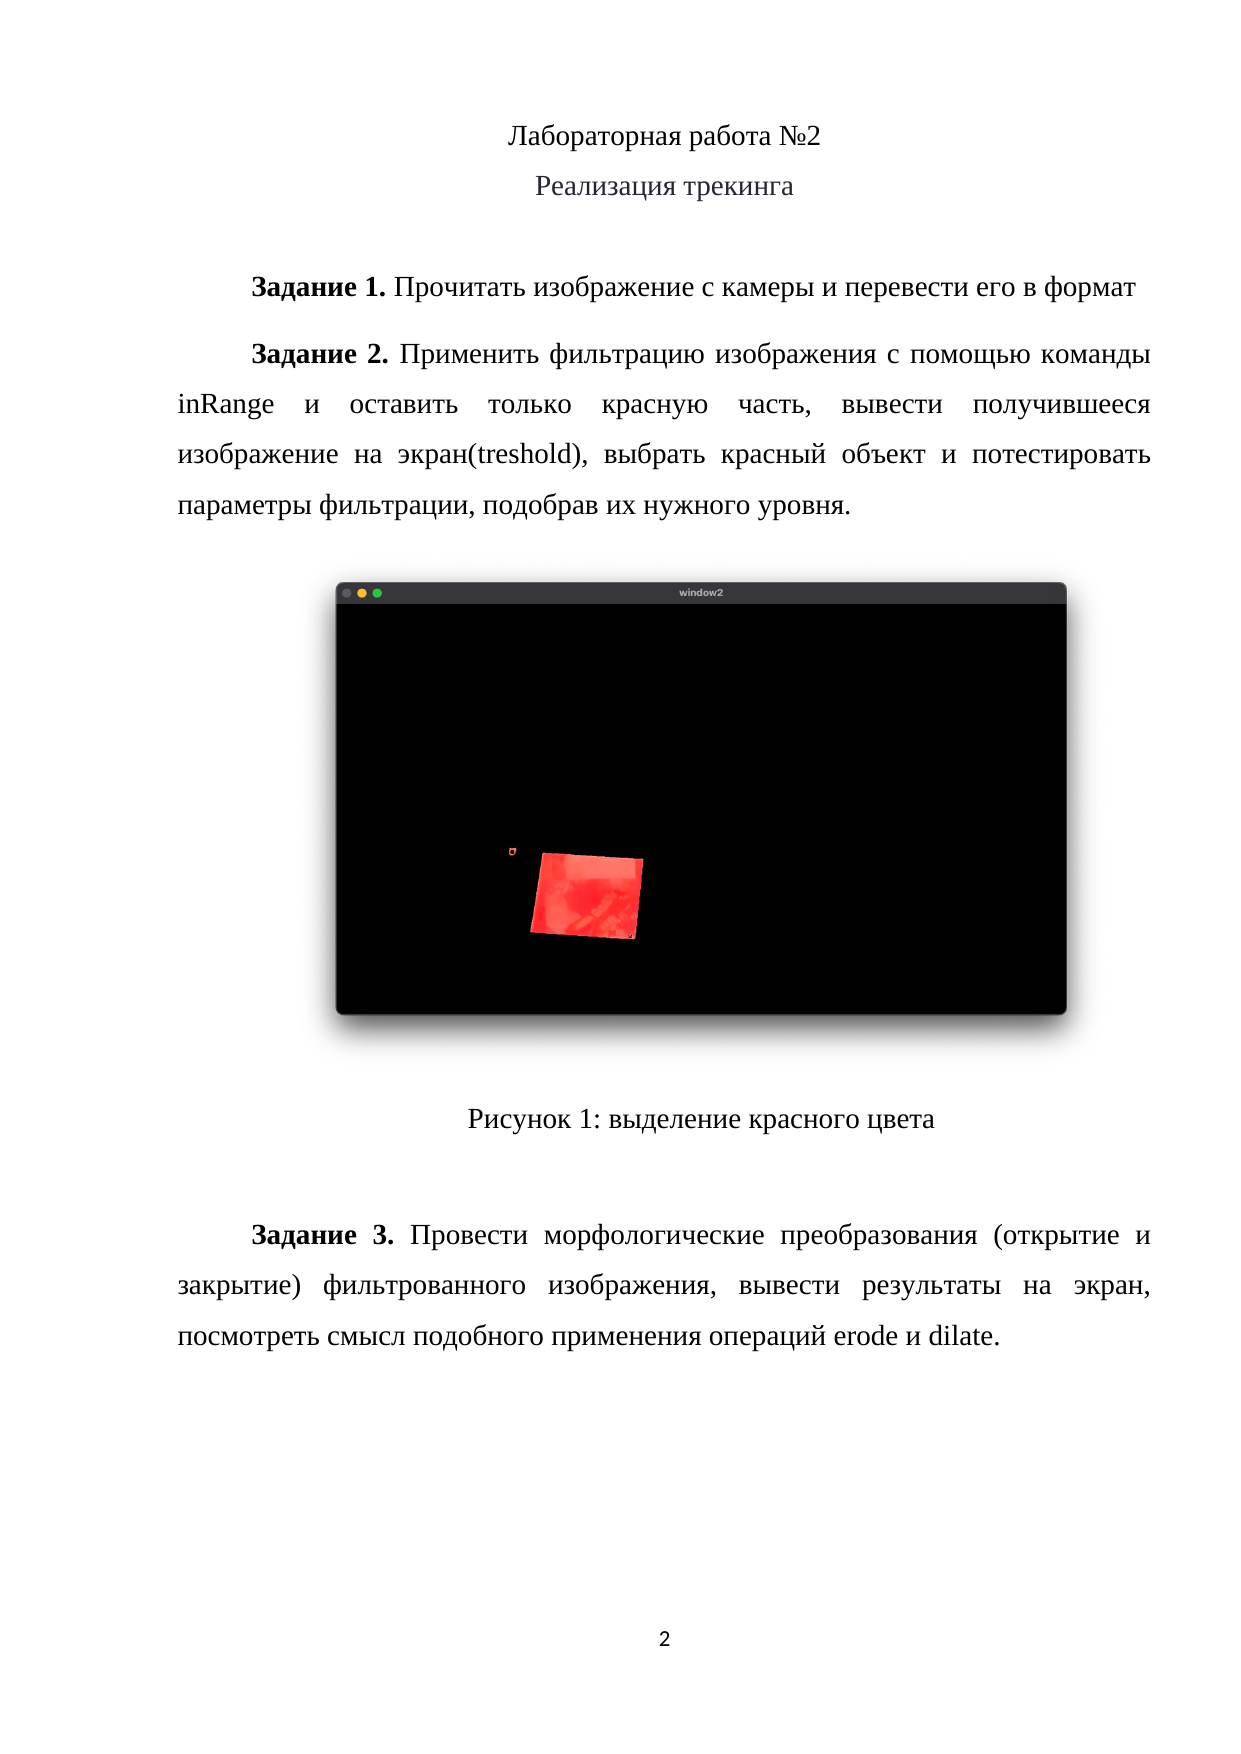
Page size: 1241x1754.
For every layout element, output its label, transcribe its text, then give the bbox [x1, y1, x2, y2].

text Рисунок 1: выделение красного цвета [177, 1101, 1152, 1135]
text Лабораторная работа №2 [177, 118, 1152, 152]
text Реализация трекинга [177, 168, 1152, 202]
text Задание 1. Прочитать изображение с камеры и перевести его в формат [177, 269, 1152, 303]
text Задание 2. Применить фильтрацию изображения с помощью команды inRange и оставить только красную часть, вывести получившееся изображение на экран(treshold), выбрать красный объект и потестировать параметры фильтрации, подобрав их нужного уровня. [177, 336, 1152, 521]
text Задание 3. Провести морфологические преобразования (открытие и закрытие) фильтрованного изображения, вывести результаты на экран, посмотреть смысл подобного применения операций erode и dilate. [177, 1217, 1152, 1351]
picture [293, 553, 1109, 1071]
